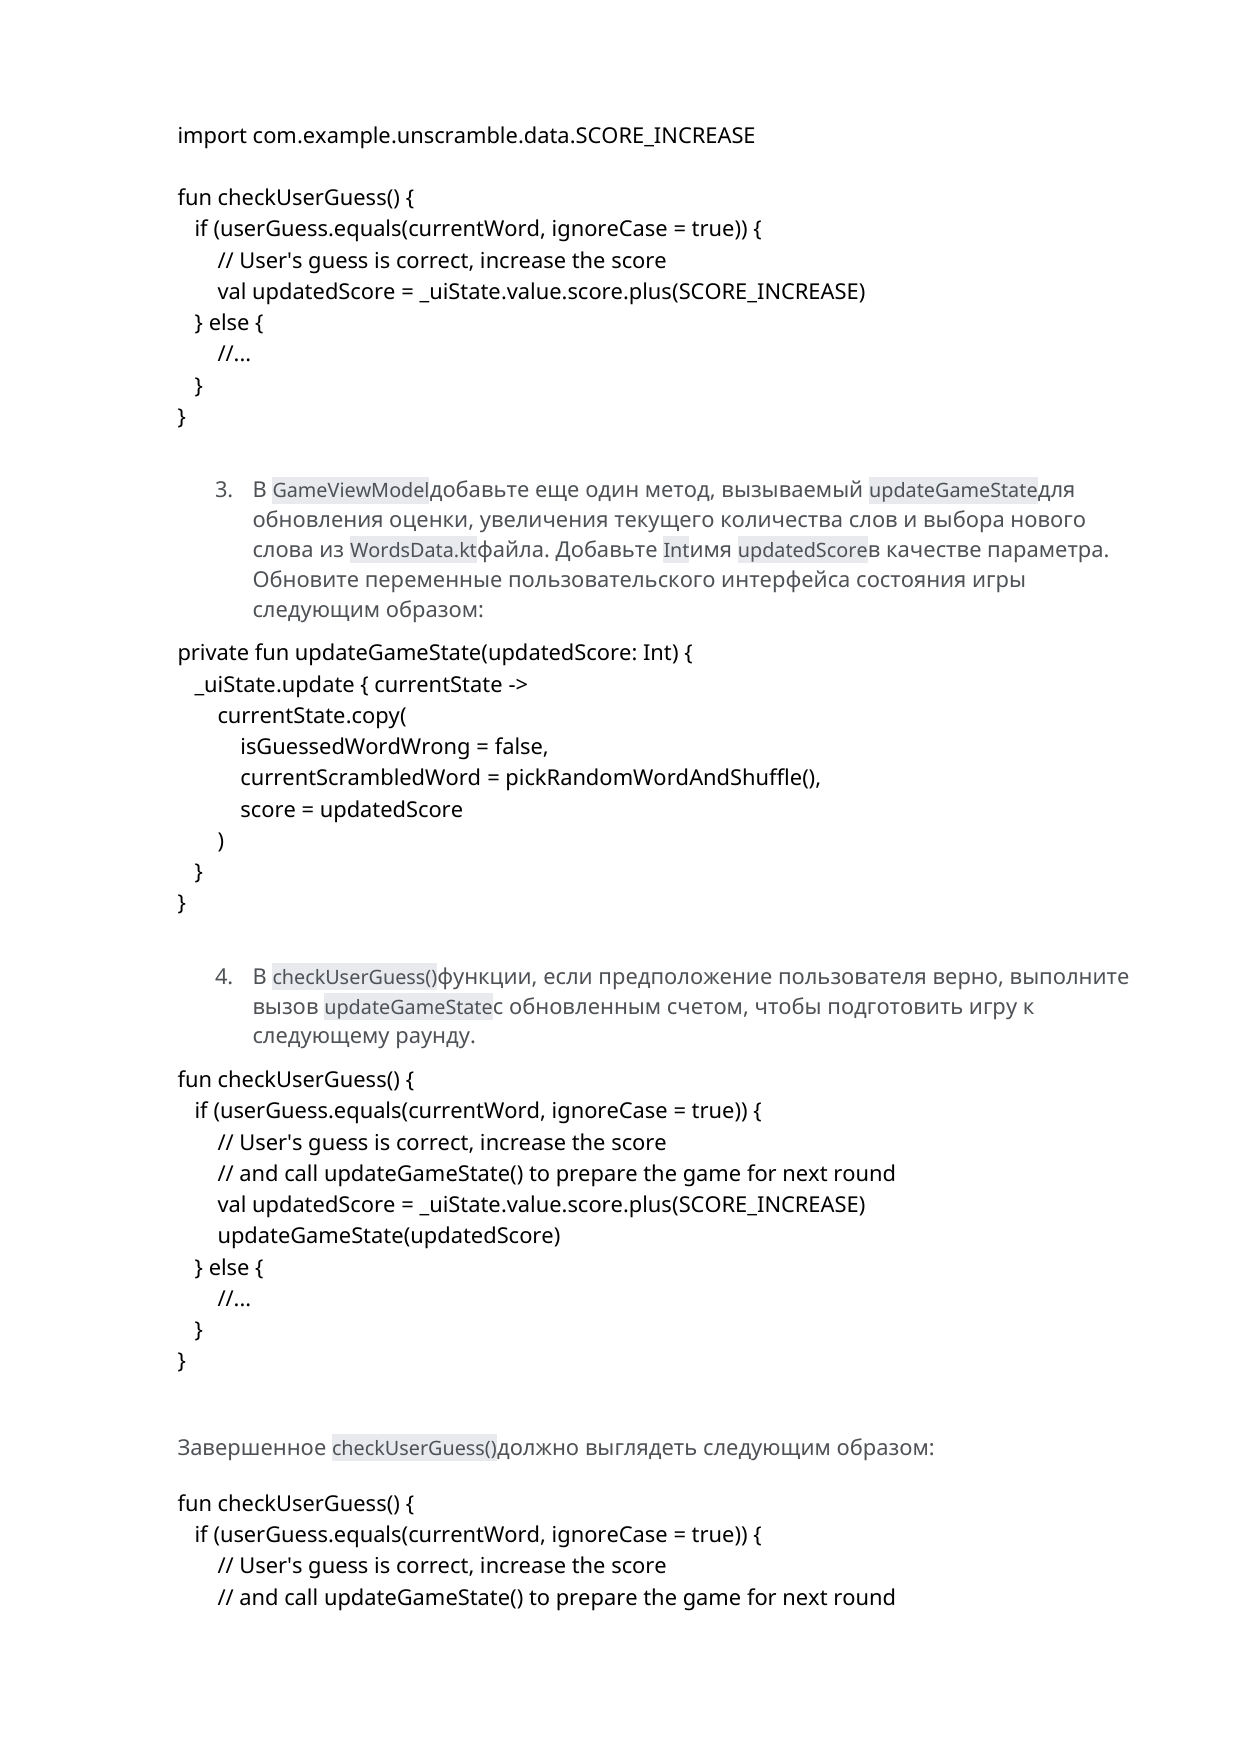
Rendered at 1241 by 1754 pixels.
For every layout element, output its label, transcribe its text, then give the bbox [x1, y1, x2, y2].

list В GameViewModelдобавьте еще один метод, вызываемый updateGameStateдля обновления оценки, увеличения текущего количества слов и выбора нового слова из WordsData.ktфайла. Добавьте Intимя updatedScoreв качестве параметра. Обновите переменные пользовательского интерфейса состояния игры следующим образом: [215, 474, 1152, 623]
text Завершенное checkUserGuess()должно выглядеть следующим образом: [177, 1431, 1152, 1461]
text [177, 1486, 1152, 1611]
text fun checkUserGuess() { if (userGuess.equals(currentWord, ignoreCase = true)) { // User's guess is correct, increase the score // and call updateGameState() to prepare the game for next round val updatedScore = _uiState.value.score.plus(SCORE_INCREASE) updateGameState(updatedScore) } else { //... } } [177, 1063, 1152, 1406]
text import com.example.unscramble.data.SCORE_INCREASE fun checkUserGuess() { if (userGuess.equals(currentWord, ignoreCase = true)) { // User's guess is correct, increase the score val updatedScore = _uiState.value.score.plus(SCORE_INCREASE) } else { //... } } [177, 118, 1152, 462]
list В checkUserGuess()функции, если предположение пользователя верно, выполните вызов updateGameStateс обновленным счетом, чтобы подготовить игру к следующему раунду. [215, 961, 1152, 1050]
text private fun updateGameState(updatedScore: Int) { _uiState.update { currentState -> currentState.copy( isGuessedWordWrong = false, currentScrambledWord = pickRandomWordAndShuffle(), score = updatedScore ) } } [177, 636, 1152, 948]
